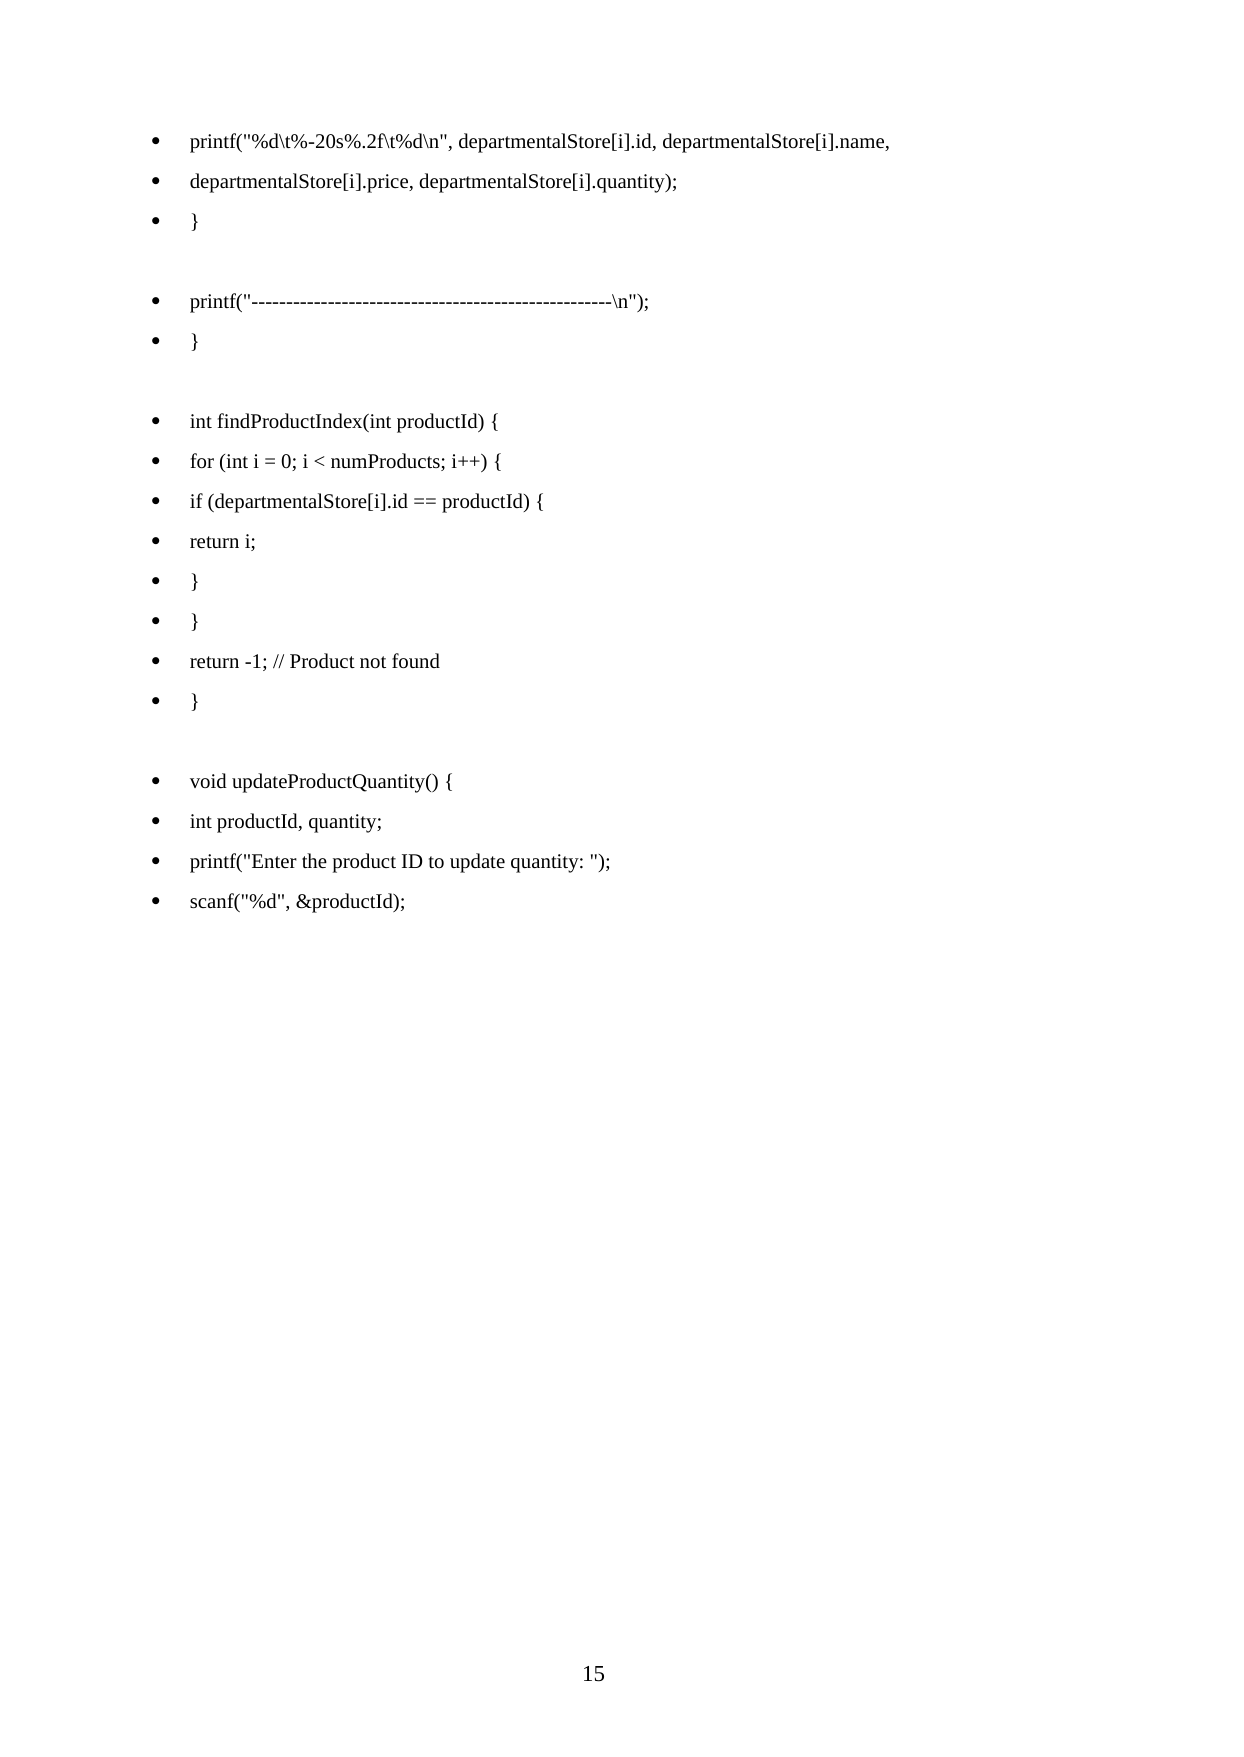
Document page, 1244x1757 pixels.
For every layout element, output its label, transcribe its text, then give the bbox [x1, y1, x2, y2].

subtitle } [152, 569, 1229, 593]
subtitle return -1; // Product not found [152, 649, 1229, 673]
subtitle void updateProductQuantity() { [152, 769, 1229, 793]
subtitle } [152, 689, 1229, 713]
subtitle } [152, 329, 1229, 353]
subtitle for (int i = 0; i < numProducts; i++) { [152, 449, 1229, 473]
subtitle } [152, 609, 1229, 633]
subtitle int productId, quantity; [152, 809, 1229, 833]
subtitle printf("----------------------------------------------------\n"); [152, 289, 1229, 313]
subtitle printf("Enter the product ID to update quantity: "); [152, 849, 1229, 873]
subtitle } [152, 209, 1229, 233]
subtitle return i; [152, 529, 1229, 553]
subtitle if (departmentalStore[i].id == productId) { [152, 489, 1229, 513]
subtitle departmentalStore[i].price, departmentalStore[i].quantity); [152, 169, 1229, 193]
subtitle printf("%d\t%-20s%.2f\t%d\n", departmentalStore[i].id, departmentalStore[i].name, [152, 129, 1229, 153]
subtitle int findProductIndex(int productId) { [152, 409, 1229, 433]
subtitle scanf("%d", &productId); [152, 889, 1229, 913]
